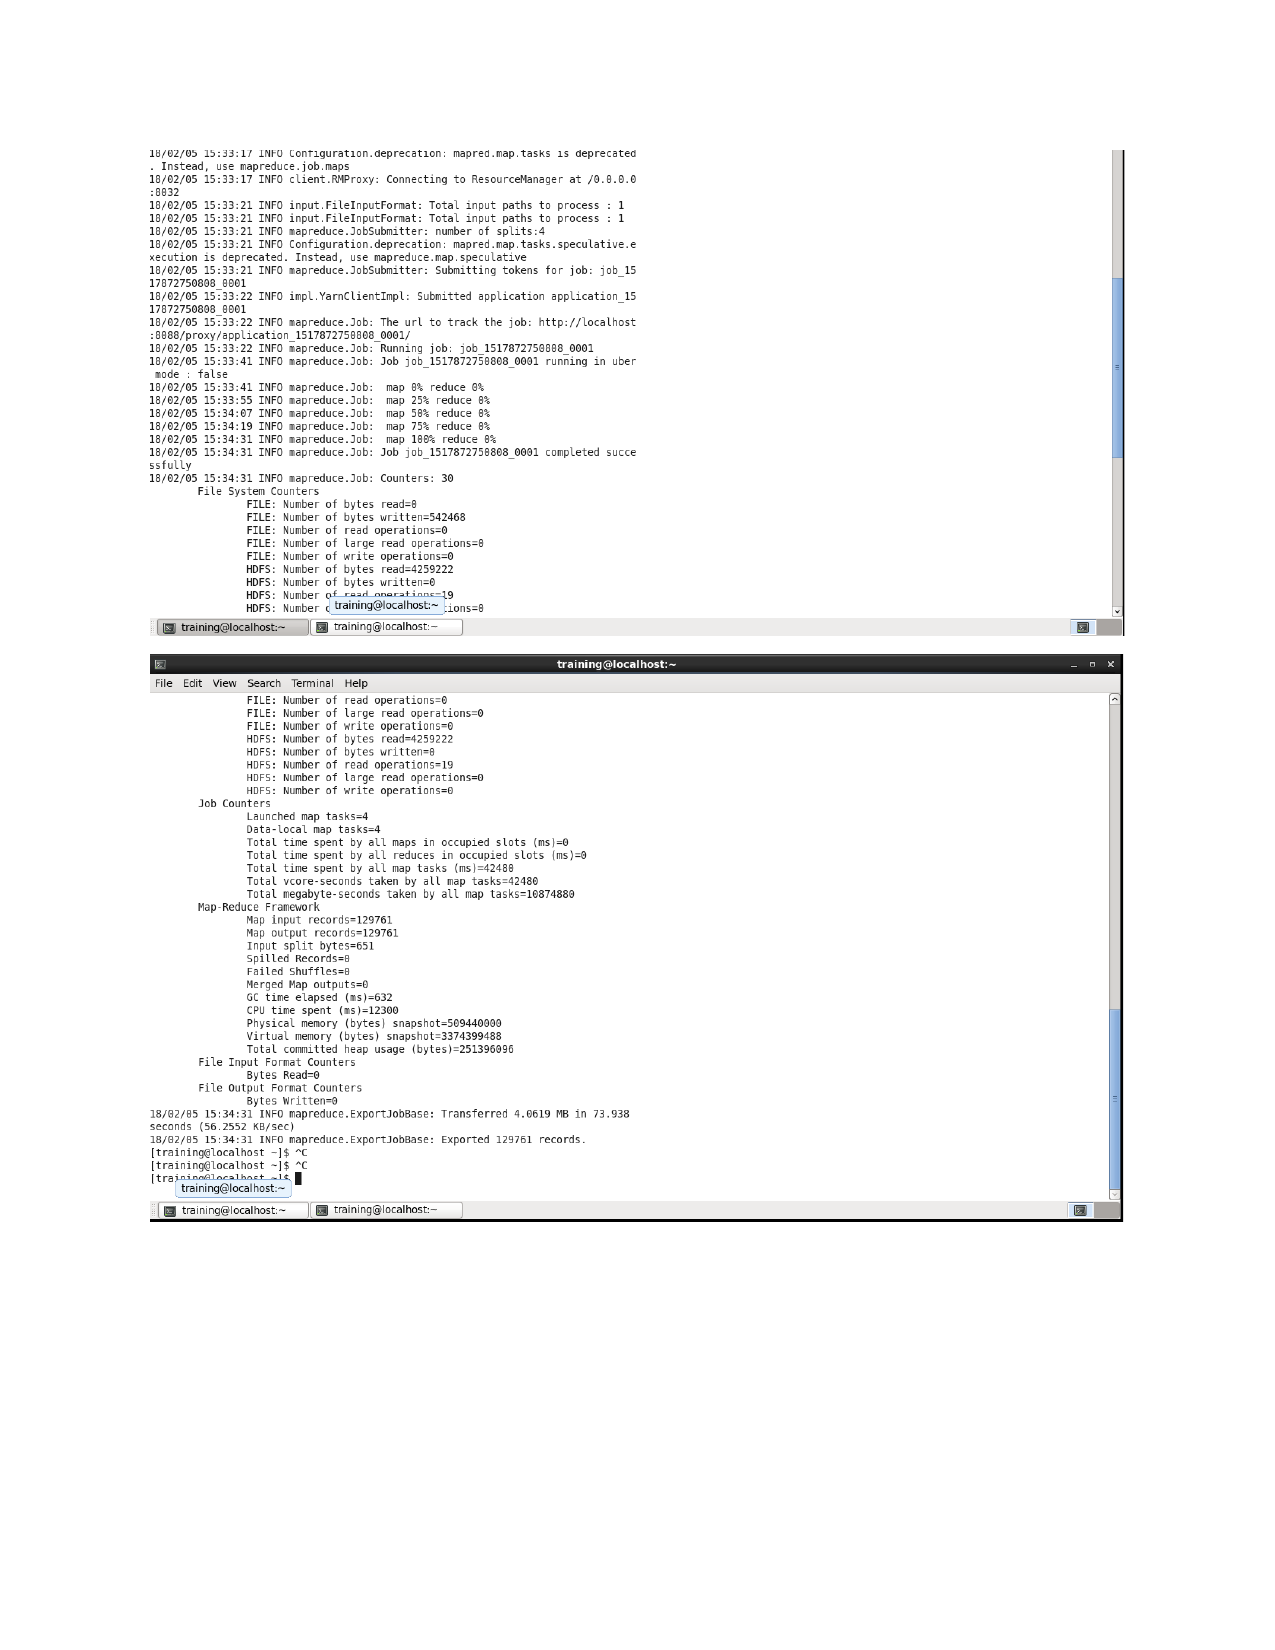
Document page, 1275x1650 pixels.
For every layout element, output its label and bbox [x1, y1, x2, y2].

picture [150, 150, 1125, 636]
picture [150, 654, 1124, 1222]
